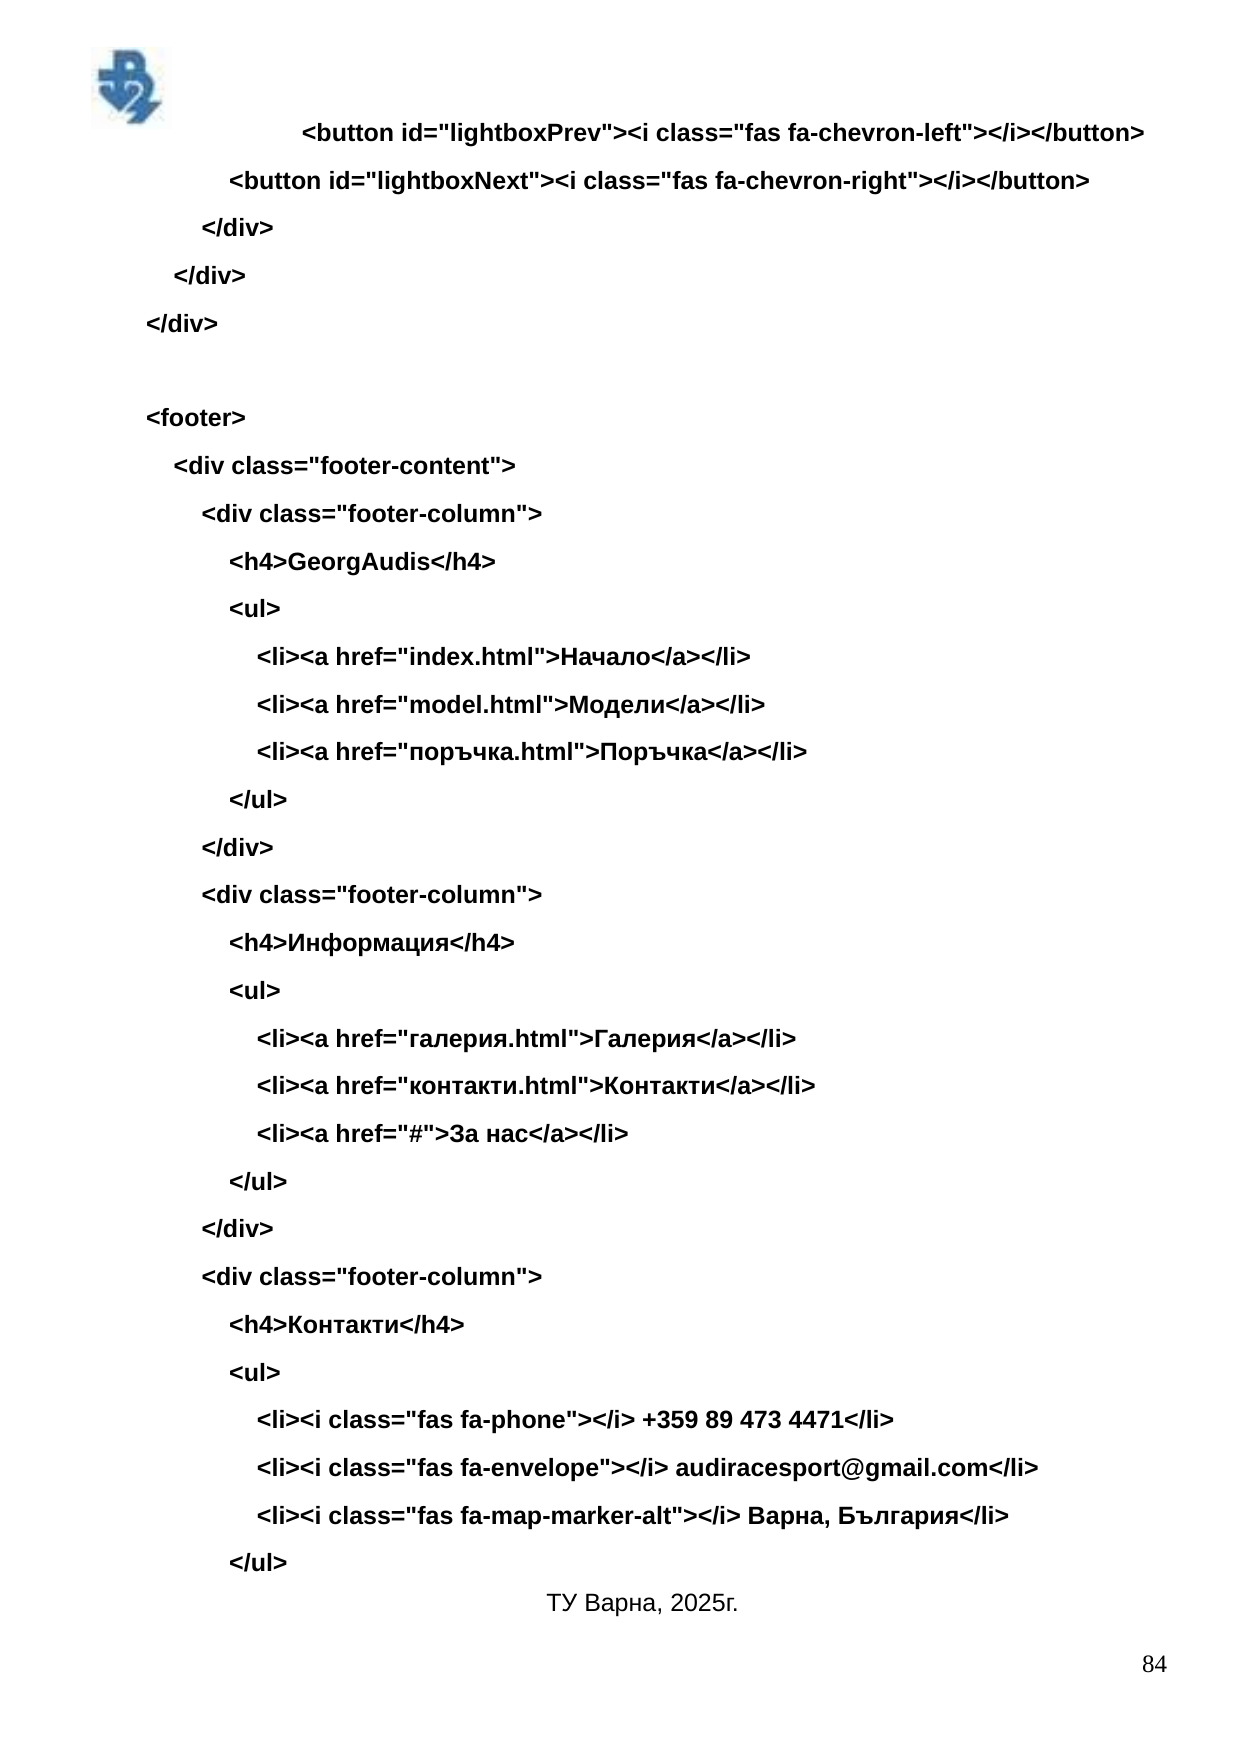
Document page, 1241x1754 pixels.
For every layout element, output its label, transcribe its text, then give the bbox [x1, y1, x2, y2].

text <li><i class="fas fa-envelope"></i> audiracesport@gmail.com</li> [118, 1453, 1186, 1482]
text <ul> [118, 594, 1186, 623]
text <li><a href="галерия.html">Галерия</a></li> [118, 1023, 1186, 1052]
text </div> [118, 1214, 1186, 1243]
text <ul> [118, 1357, 1186, 1386]
text </div> [118, 213, 1186, 242]
picture [90, 47, 172, 129]
text </div> [118, 309, 1186, 337]
text </ul> [118, 785, 1186, 814]
text <li><i class="fas fa-phone"></i> +359 89 473 4471</li> [118, 1405, 1186, 1434]
text <li><a href="контакти.html">Контакти</a></li> [118, 1071, 1186, 1100]
text <h4>Контакти</h4> [118, 1310, 1186, 1338]
text </ul> [118, 1167, 1186, 1195]
text <h4>GeorgAudis</h4> [118, 546, 1186, 575]
text <div class="footer-column"> [118, 880, 1186, 909]
text </ul> [118, 1548, 1186, 1577]
text <button id="lightboxNext"><i class="fas fa-chevron-right"></i></button> [118, 166, 1186, 194]
text <div class="footer-content"> [118, 451, 1186, 480]
text <li><i class="fas fa-map-marker-alt"></i> Варна, България</li> [118, 1501, 1186, 1529]
text <button id="lightboxPrev"><i class="fas fa-chevron-left"></i></button> [118, 118, 1186, 147]
text <ul> [118, 976, 1186, 1004]
text <h4>Информация</h4> [118, 928, 1186, 957]
text <li><a href="index.html">Начало</a></li> [118, 642, 1186, 671]
text <footer> [118, 403, 1186, 432]
text </div> [118, 261, 1186, 290]
text <li><a href="model.html">Модели</a></li> [118, 689, 1186, 718]
text </div> [118, 833, 1186, 861]
text <li><a href="поръчка.html">Поръчка</a></li> [118, 737, 1186, 766]
text <li><a href="#">За нас</a></li> [118, 1119, 1186, 1148]
text <div class="footer-column"> [118, 1262, 1186, 1291]
text <div class="footer-column"> [118, 499, 1186, 527]
